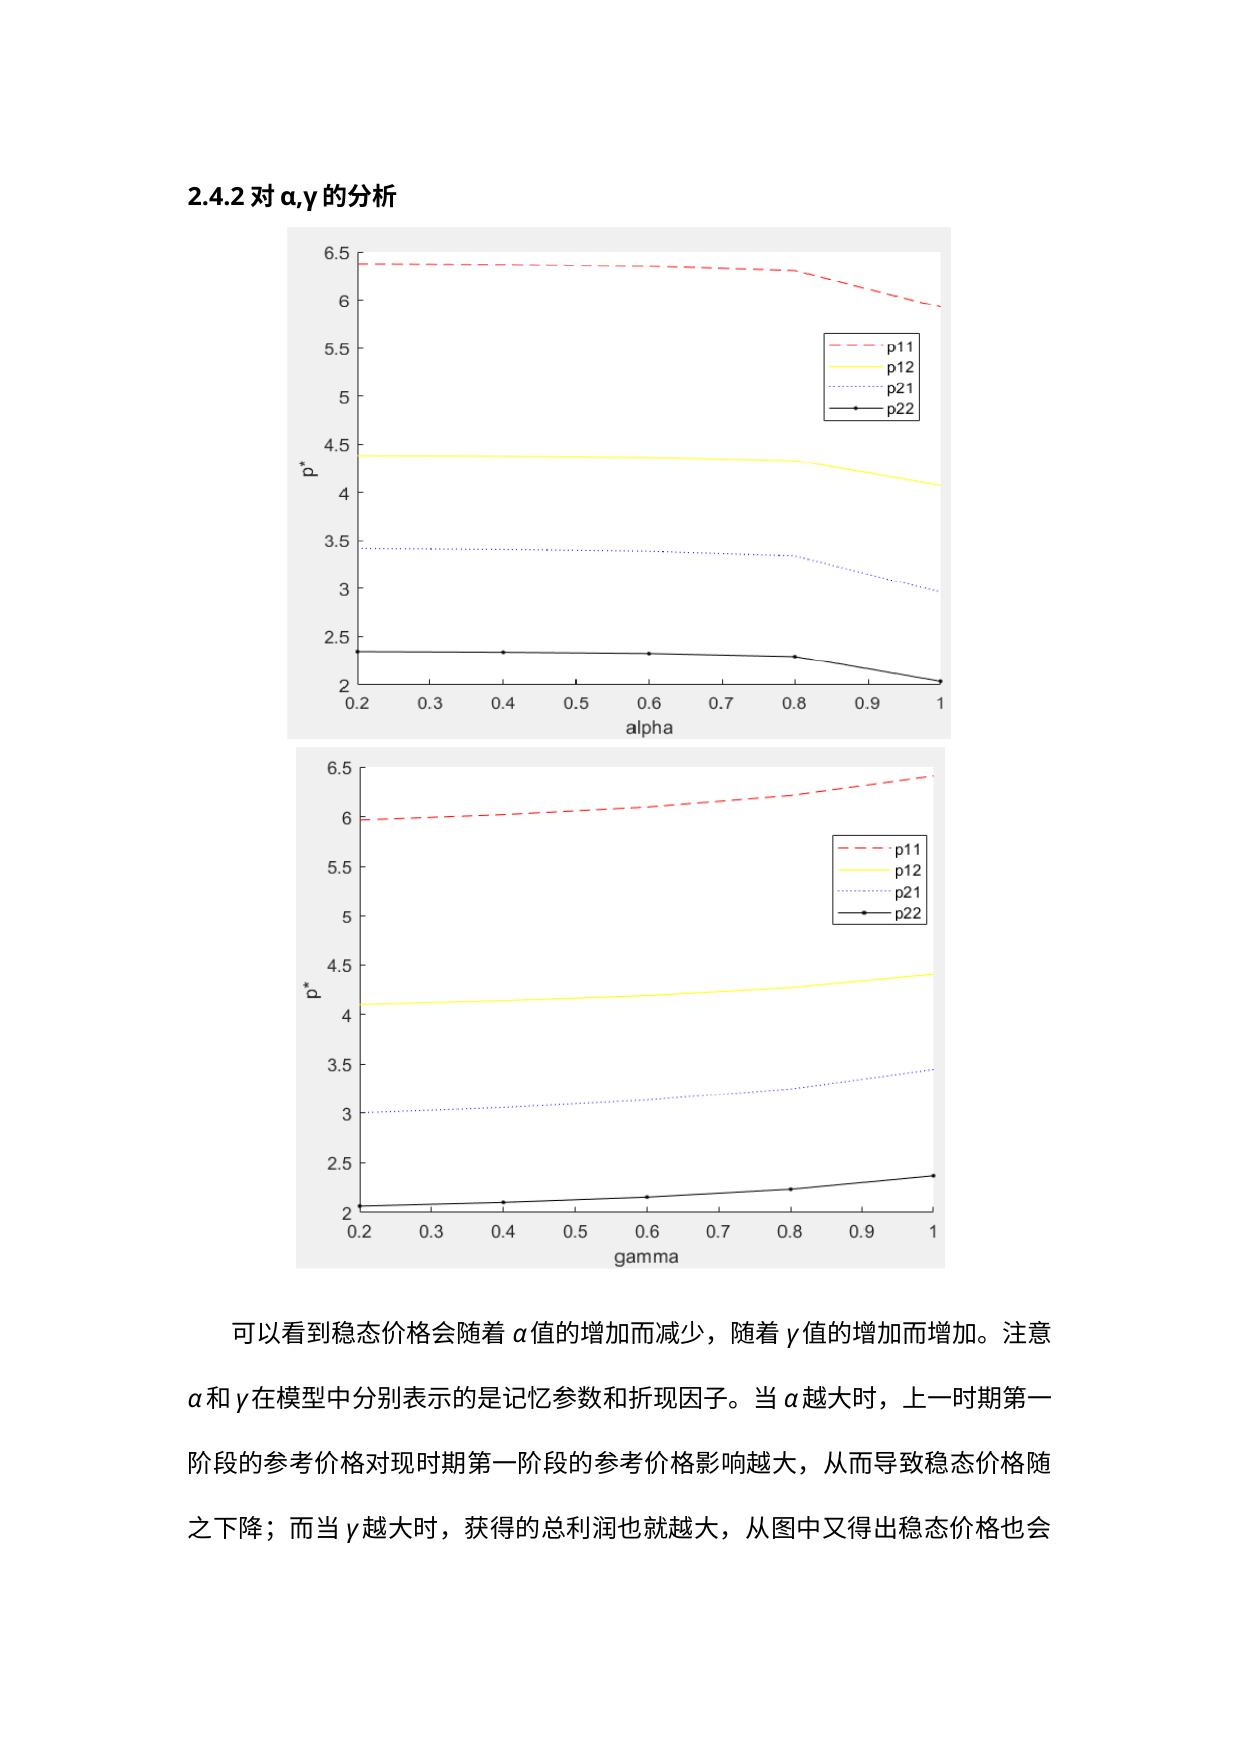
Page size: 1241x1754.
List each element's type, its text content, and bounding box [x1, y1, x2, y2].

text 2.4.2对α,γ的分析 [187, 162, 1053, 227]
picture [287, 227, 953, 739]
picture [295, 747, 945, 1269]
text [187, 1299, 1053, 1559]
